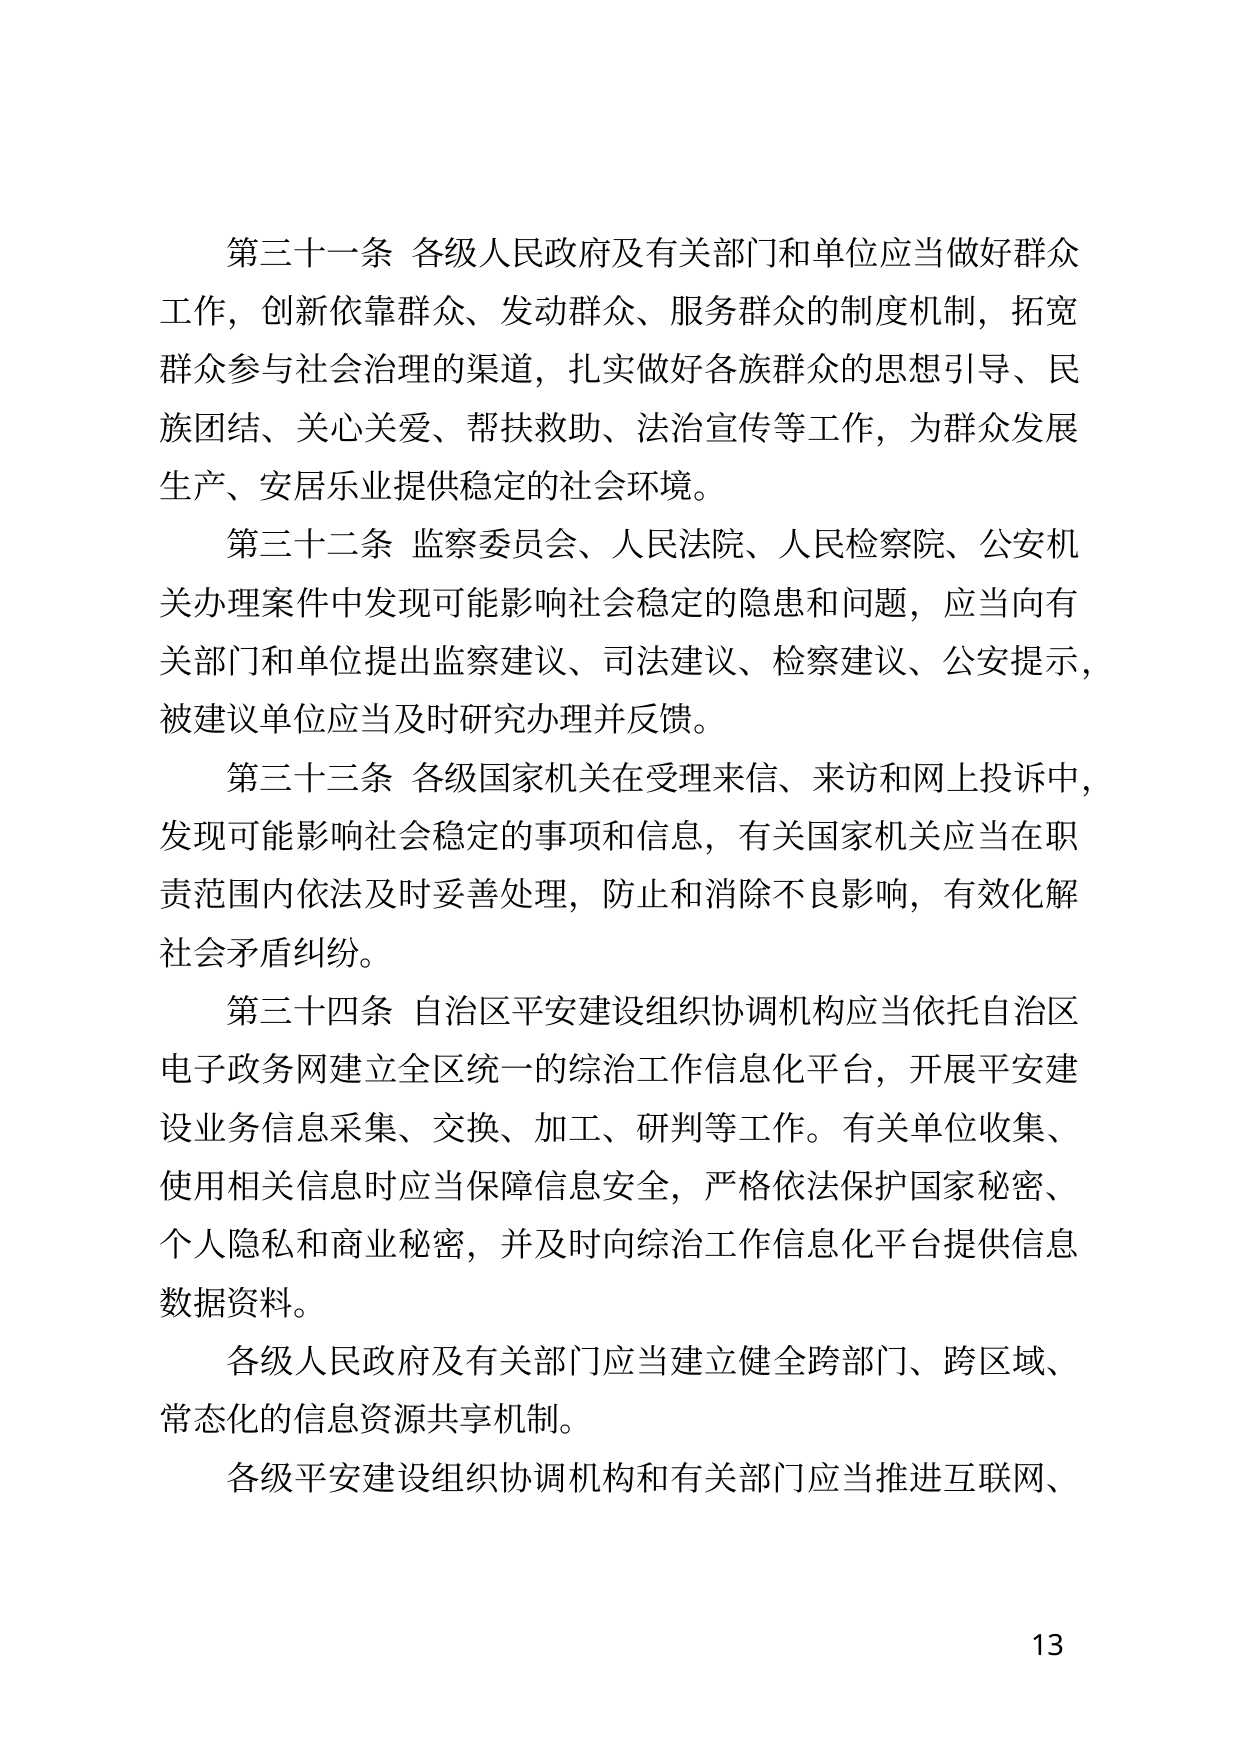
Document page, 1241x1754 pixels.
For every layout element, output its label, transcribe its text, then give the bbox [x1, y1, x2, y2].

text 第三十四条 自治区平安建设组织协调机构应当依托自治区电子政务网建立全区统一的综治工作信息化平台，开展平安建设业务信息采集、交换、加工、研判等工作。有关单位收集、使用相关信息时应当保障信息安全，严格依法保护国家秘密、个人隐私和商业秘密，并及时向综治工作信息化平台提供信息数据资料。 [159, 977, 1081, 1327]
text 第三十三条 各级国家机关在受理来信、来访和网上投诉中，发现可能影响社会稳定的事项和信息，有关国家机关应当在职责范围内依法及时妥善处理，防止和消除不良影响，有效化解社会矛盾纠纷。 [159, 743, 1081, 977]
text 第三十一条 各级人民政府及有关部门和单位应当做好群众工作，创新依靠群众、发动群众、服务群众的制度机制，拓宽群众参与社会治理的渠道，扎实做好各族群众的思想引导、民族团结、关心关爱、帮扶救助、法治宣传等工作，为群众发展生产、安居乐业提供稳定的社会环境。 [159, 218, 1081, 510]
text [159, 1443, 1081, 1502]
text 各级人民政府及有关部门应当建立健全跨部门、跨区域、常态化的信息资源共享机制。 [159, 1327, 1081, 1443]
text 第三十二条 监察委员会、人民法院、人民检察院、公安机关办理案件中发现可能影响社会稳定的隐患和问题，应当向有关部门和单位提出监察建议、司法建议、检察建议、公安提示，被建议单位应当及时研究办理并反馈。 [159, 510, 1081, 743]
